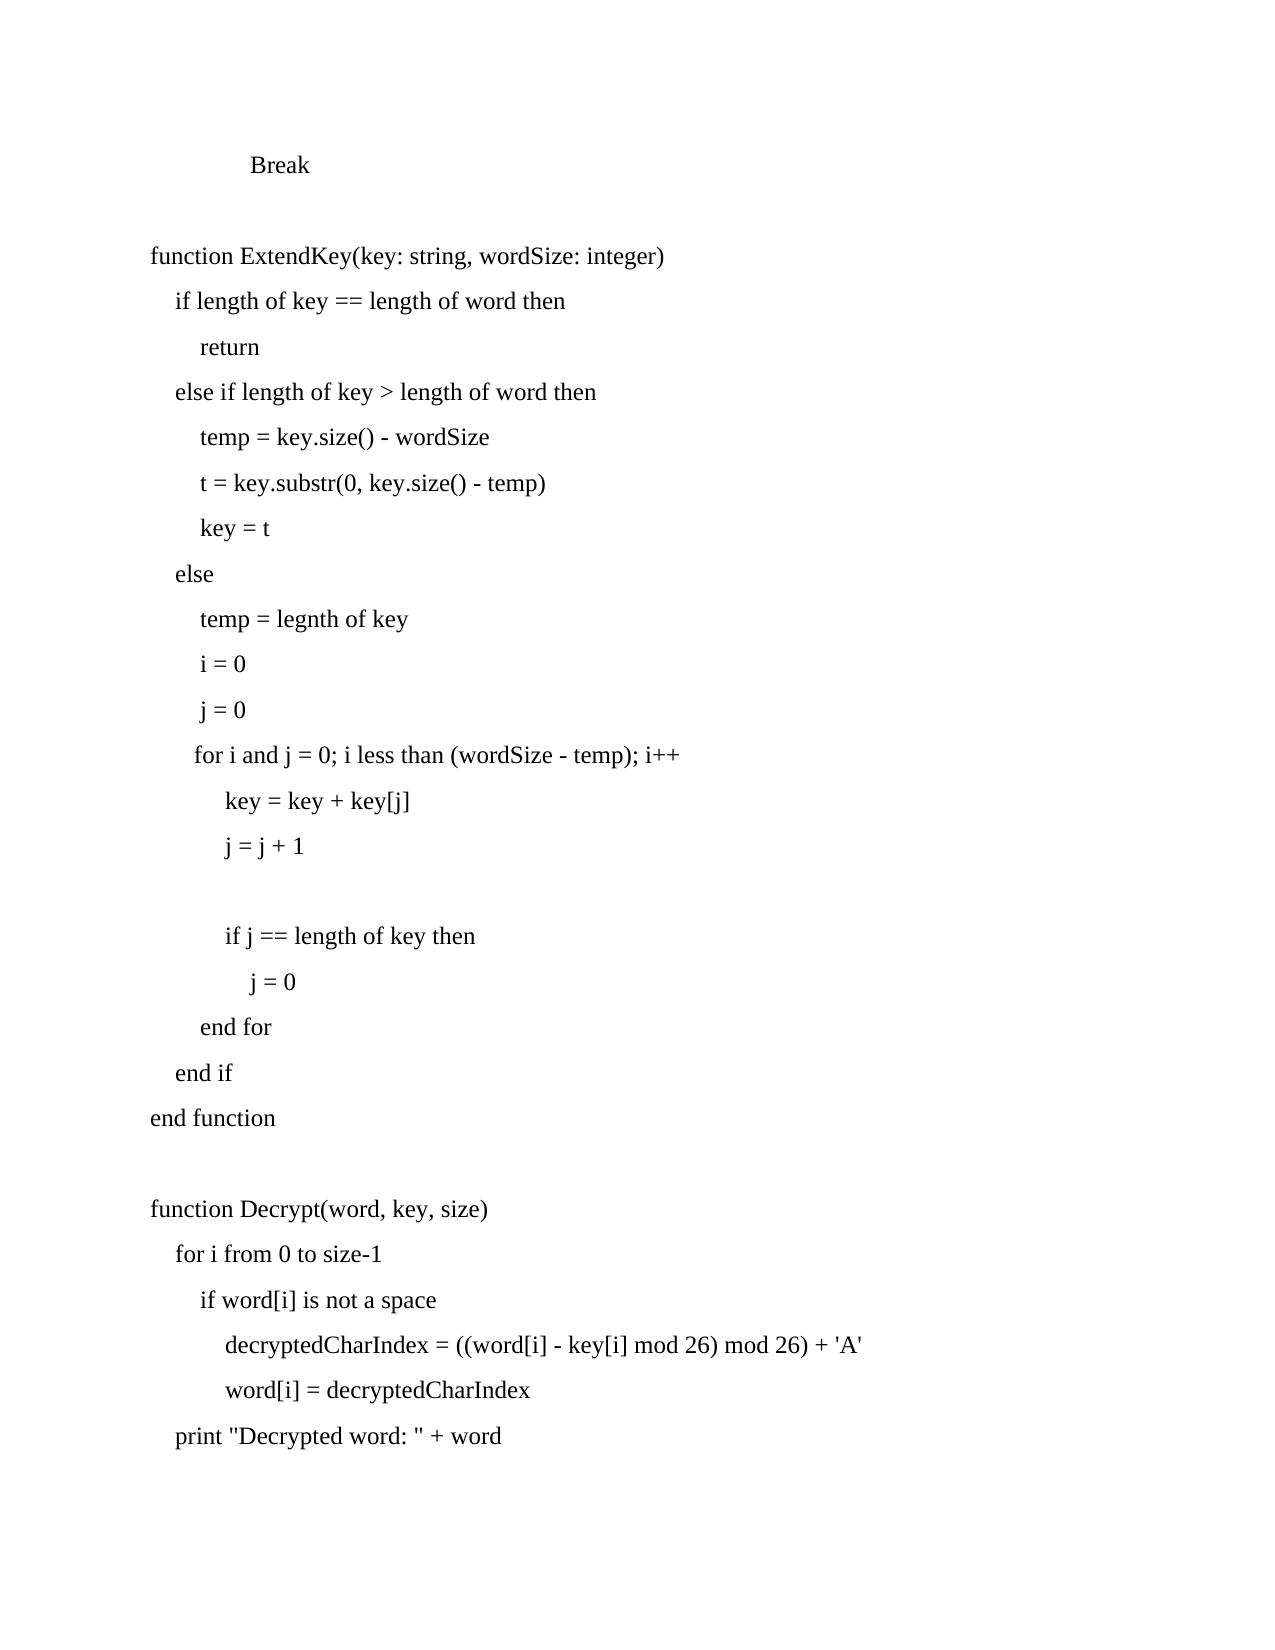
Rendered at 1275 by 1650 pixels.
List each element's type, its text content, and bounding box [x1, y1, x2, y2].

text function ExtendKey(key: string, wordSize: integer) [150, 241, 1125, 269]
text end function [150, 1103, 1125, 1132]
text key = t [150, 513, 1125, 542]
text if word[i] is not a space [150, 1285, 1125, 1313]
text else if length of key > length of word then [150, 377, 1125, 406]
text t = key.substr(0, key.size() - temp) [150, 468, 1125, 497]
text for i from 0 to size-1 [150, 1239, 1125, 1268]
text return [150, 332, 1125, 360]
text else [150, 559, 1125, 587]
text i = 0 [150, 649, 1125, 678]
text word[i] = decryptedCharIndex [150, 1376, 1125, 1404]
text end if [150, 1058, 1125, 1086]
text if j == length of key then [150, 921, 1125, 950]
text j = j + 1 [150, 831, 1125, 860]
text function Decrypt(word, key, size) [150, 1194, 1125, 1223]
text j = 0 [150, 695, 1125, 724]
text if length of key == length of word then [150, 286, 1125, 315]
text Break [150, 150, 1125, 179]
text j = 0 [150, 967, 1125, 996]
text temp = legnth of key [150, 604, 1125, 633]
text print "Decrypted word: " + word [150, 1421, 1125, 1450]
text decryptedCharIndex = ((word[i] - key[i] mod 26) mod 26) + 'A' [150, 1330, 1125, 1359]
text end for [150, 1012, 1125, 1041]
text for i and j = 0; i less than (wordSize - temp); i++ [150, 740, 1125, 769]
text temp = key.size() - wordSize [150, 422, 1125, 451]
text key = key + key[j] [150, 786, 1125, 814]
